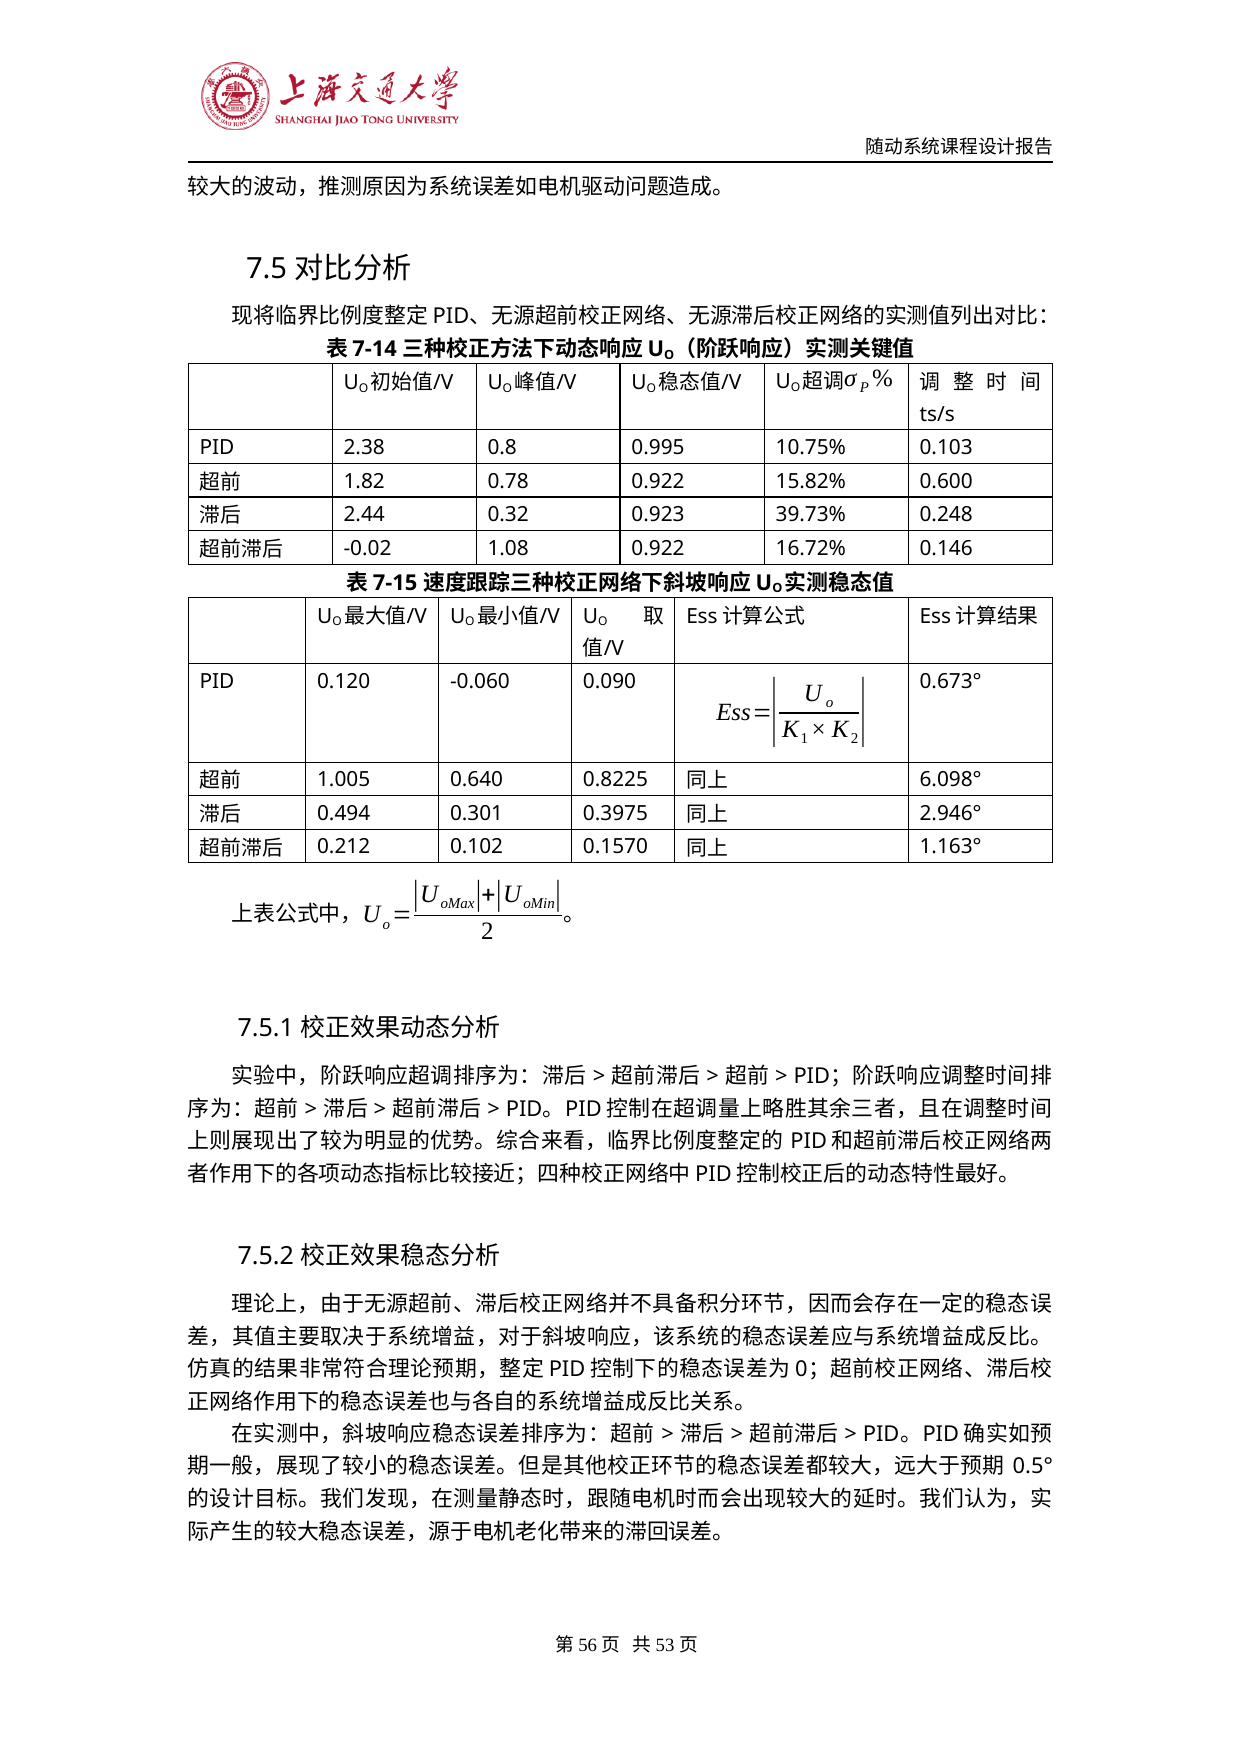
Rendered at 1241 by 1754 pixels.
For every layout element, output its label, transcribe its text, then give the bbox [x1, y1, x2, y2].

table_cell [675, 664, 908, 762]
table_cell 0.8 [477, 430, 619, 463]
text 理论上，由于无源超前、滞后校正网络并不具备积分环节，因而会存在一定的稳态误差，其值主要取决于系统增益，对于斜坡响应，该系统的稳态误差应与系统增益成反比。仿真的结果非常符合理论预期，整定PID控制下的稳态误差为0；超前校正网络、滞后校正网络作用下的稳态误差也与各自的系统增益成反比关系。 [187, 1286, 1053, 1416]
table_cell 0.146 [909, 531, 1052, 563]
table_cell 0.32 [477, 498, 619, 530]
table_header UO稳态值/V [621, 364, 764, 429]
text 7.5 对比分析 [187, 233, 1050, 298]
table_cell 2.946° [909, 796, 1052, 829]
table_cell 1.005 [306, 763, 438, 795]
table_cell 1.08 [477, 531, 619, 563]
table_header 调整时间ts/s [909, 364, 1052, 429]
table_cell 0.212 [306, 830, 438, 862]
table_cell 0.3975 [572, 796, 674, 829]
table_cell 同上 [675, 763, 908, 795]
table_cell 超前滞后 [189, 531, 332, 563]
table_cell 滞后 [189, 796, 305, 829]
table_cell 0.301 [439, 796, 571, 829]
table_cell 超前 [189, 763, 305, 795]
table_cell 39.73% [765, 498, 908, 530]
text 表7-15 速度跟踪三种校正网络下斜坡响应UO实测稳态值 [187, 565, 1053, 597]
table_cell 0.090 [572, 664, 674, 762]
text 上表公式中，。 [187, 863, 1053, 961]
table_cell 0.673° [909, 664, 1052, 762]
table_header Ess计算结果 [909, 598, 1052, 663]
table_cell 0.102 [439, 830, 571, 862]
table_cell 0.78 [477, 464, 619, 496]
table_header [189, 364, 332, 429]
table_cell 2.44 [333, 498, 476, 530]
table_header UO峰值/V [477, 364, 619, 429]
table_header [189, 598, 305, 663]
table_cell 超前滞后 [189, 830, 305, 862]
table_cell 0.8225 [572, 763, 674, 795]
table_cell 2.38 [333, 430, 476, 463]
table_cell 同上 [675, 796, 908, 829]
table_cell 15.82% [765, 464, 908, 496]
table_cell 16.72% [765, 531, 908, 563]
table_cell 6.098° [909, 763, 1052, 795]
table_cell 0.600 [909, 464, 1052, 496]
table_header UO取值/V [572, 598, 674, 663]
table_cell -0.02 [333, 531, 476, 563]
text 7.5.1 校正效果动态分析 [187, 993, 1053, 1058]
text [187, 168, 1053, 201]
table_header UO最小值/V [439, 598, 571, 663]
table_cell PID [189, 664, 305, 762]
table_cell 0.248 [909, 498, 1052, 530]
table_cell 0.995 [621, 430, 764, 463]
text 7.5.2 校正效果稳态分析 [187, 1221, 1053, 1286]
table_header UO最大值/V [306, 598, 438, 663]
table_cell 0.640 [439, 763, 571, 795]
table_cell 0.922 [621, 464, 764, 496]
text 在实测中，斜坡响应稳态误差排序为：超前 > 滞后 > 超前滞后 > PID。PID确实如预期一般，展现了较小的稳态误差。但是其他校正环节的稳态误差都较大，远大于预期0.5°的设计目标。我们发现，在测量静态时，跟随电机时而会出现较大的延时。我们认为，实际产生的较大稳态误差，源于电机老化带来的滞回误差。 [187, 1416, 1053, 1546]
table_cell 超前 [189, 464, 332, 496]
table_cell 0.103 [909, 430, 1052, 463]
table_header Ess计算公式 [675, 598, 908, 663]
table_cell 1.82 [333, 464, 476, 496]
text 现将临界比例度整定PID、无源超前校正网络、无源滞后校正网络的实测值列出对比： [187, 298, 1053, 331]
picture [201, 62, 459, 130]
text 表7-14 三种校正方法下动态响应UO（阶跃响应）实测关键值 [187, 331, 1053, 363]
table_cell 0.494 [306, 796, 438, 829]
table_header UO初始值/V [333, 364, 476, 429]
table_cell PID [189, 430, 332, 463]
table_cell 0.1570 [572, 830, 674, 862]
table_cell 1.163° [909, 830, 1052, 862]
table_cell 0.120 [306, 664, 438, 762]
text 实验中，阶跃响应超调排序为：滞后 > 超前滞后 > 超前 > PID；阶跃响应调整时间排序为：超前 > 滞后 > 超前滞后 > PID。PID控制在超调量上略胜其余三者，且在调整时间上则展现出了较为明显的优势。综合来看，临界比例度整定的PID和超前滞后校正网络两者作用下的各项动态指标比较接近；四种校正网络中PID控制校正后的动态特性最好。 [187, 1058, 1053, 1188]
table_cell 0.922 [621, 531, 764, 563]
table_header UO超调 [765, 364, 908, 429]
table_cell 滞后 [189, 498, 332, 530]
table_cell 同上 [675, 830, 908, 862]
table_cell 0.923 [621, 498, 764, 530]
table_cell -0.060 [439, 664, 571, 762]
table_cell 10.75% [765, 430, 908, 463]
